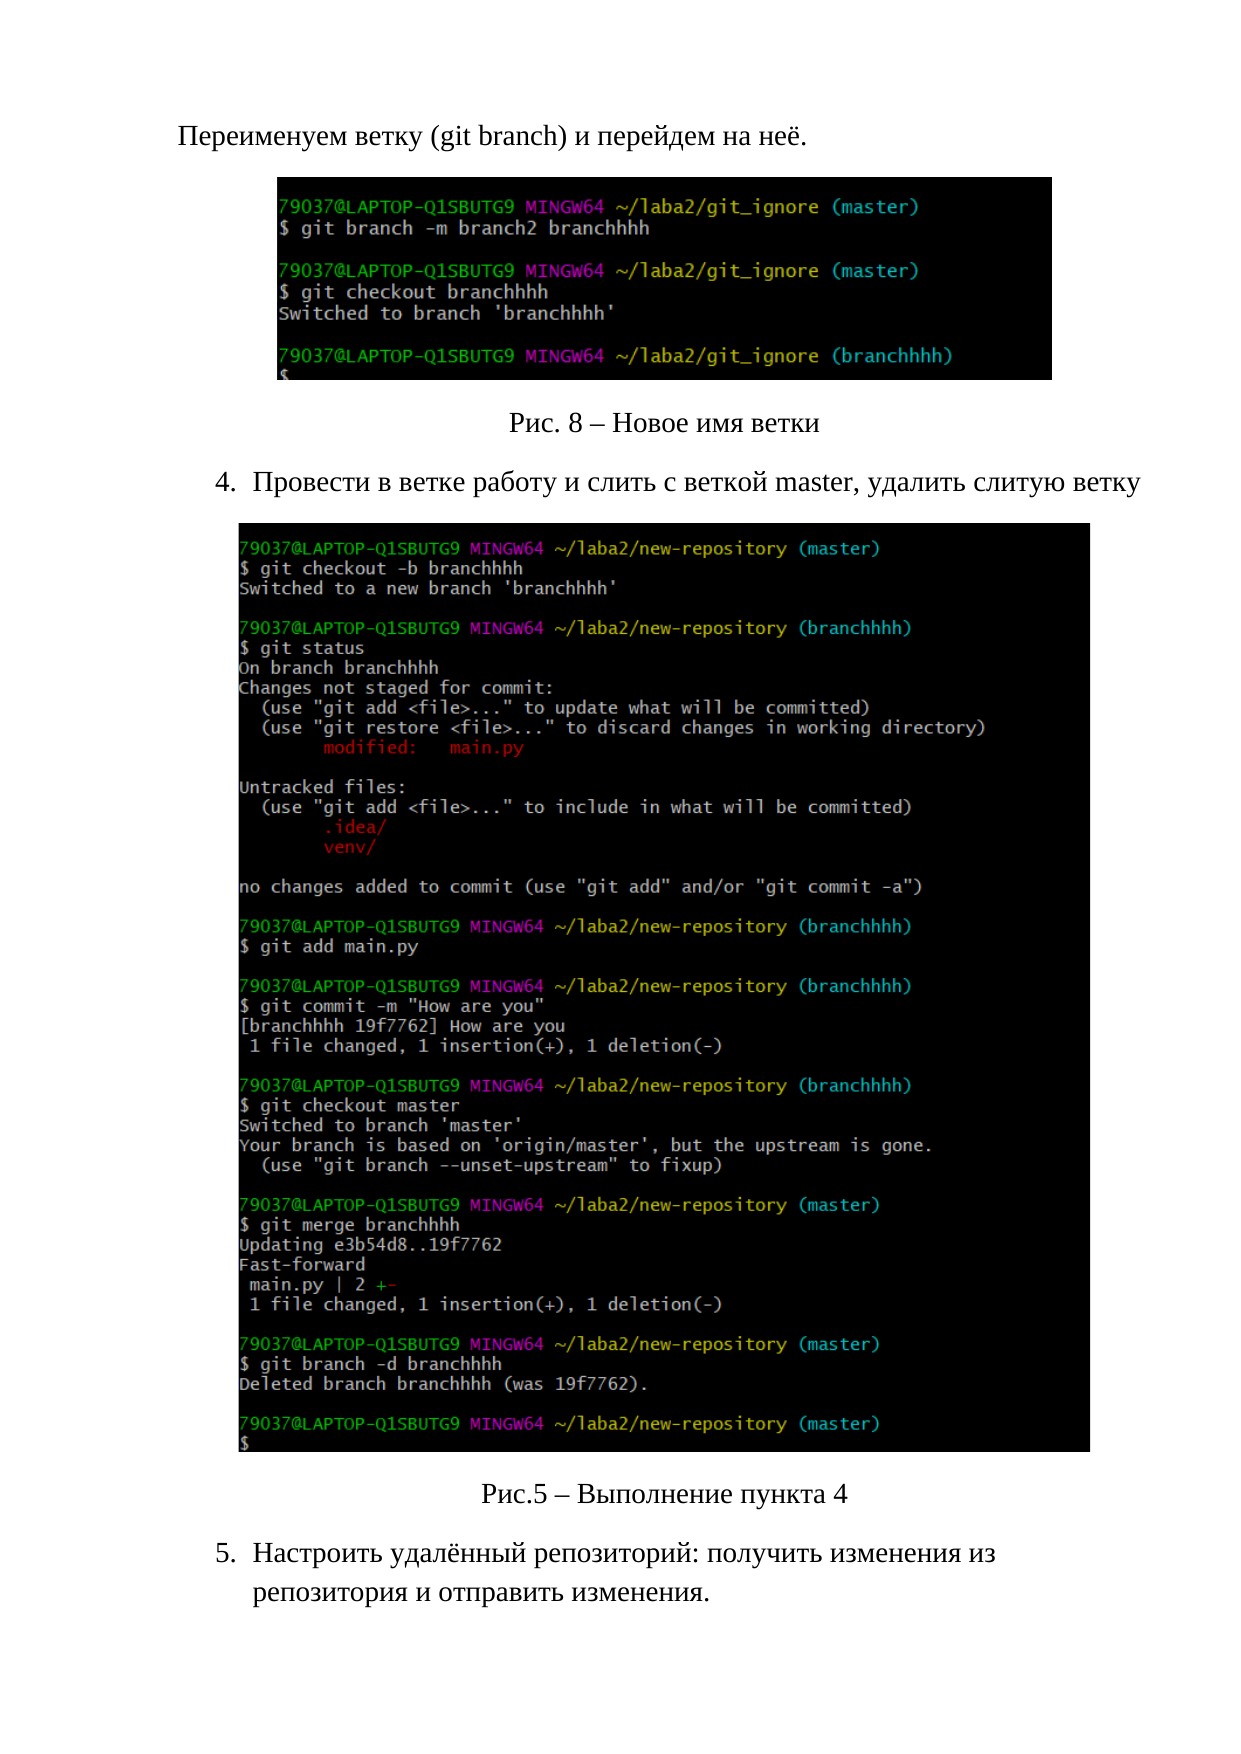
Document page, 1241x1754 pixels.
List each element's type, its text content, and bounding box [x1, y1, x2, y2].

picture [238, 523, 1091, 1452]
picture [277, 177, 1052, 380]
text Рис. 8 – Новое имя ветки [177, 405, 1152, 438]
list Настроить удалённый репозиторий: получить изменения из репозитория и отправить изменения. [215, 1536, 1152, 1608]
text Переименуем ветку (git branch) и перейдем на неё. [177, 118, 1152, 152]
list Провести в ветке работу и слить с веткой master, удалить слитую ветку [215, 464, 1152, 498]
text Рис.5 – Выполнение пункта 4 [177, 1476, 1152, 1510]
